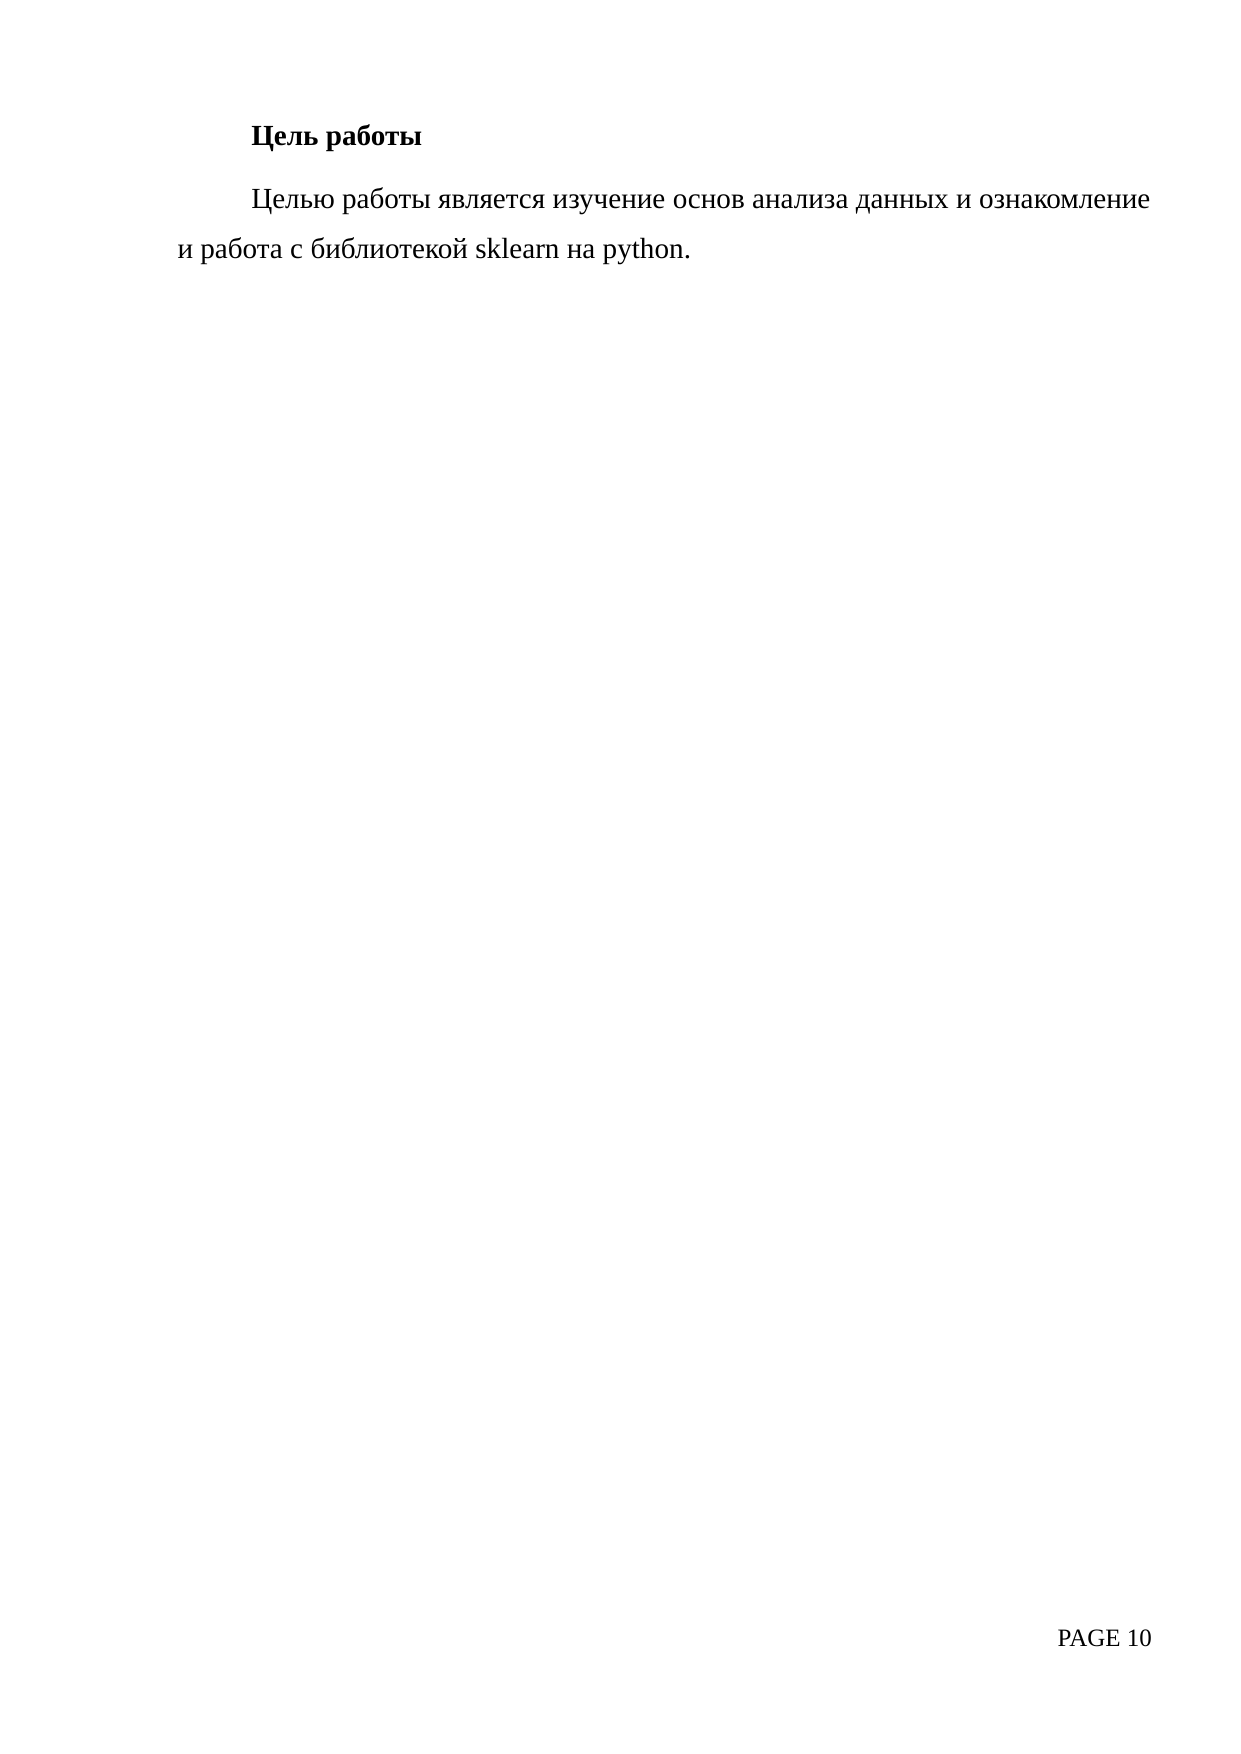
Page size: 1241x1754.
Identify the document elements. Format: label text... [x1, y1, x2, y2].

text Целью работы является изучение основ анализа данных и ознакомление и работа с библиотекой sklearn на python. [177, 181, 1152, 265]
subtitle Цель работы [177, 118, 1152, 152]
